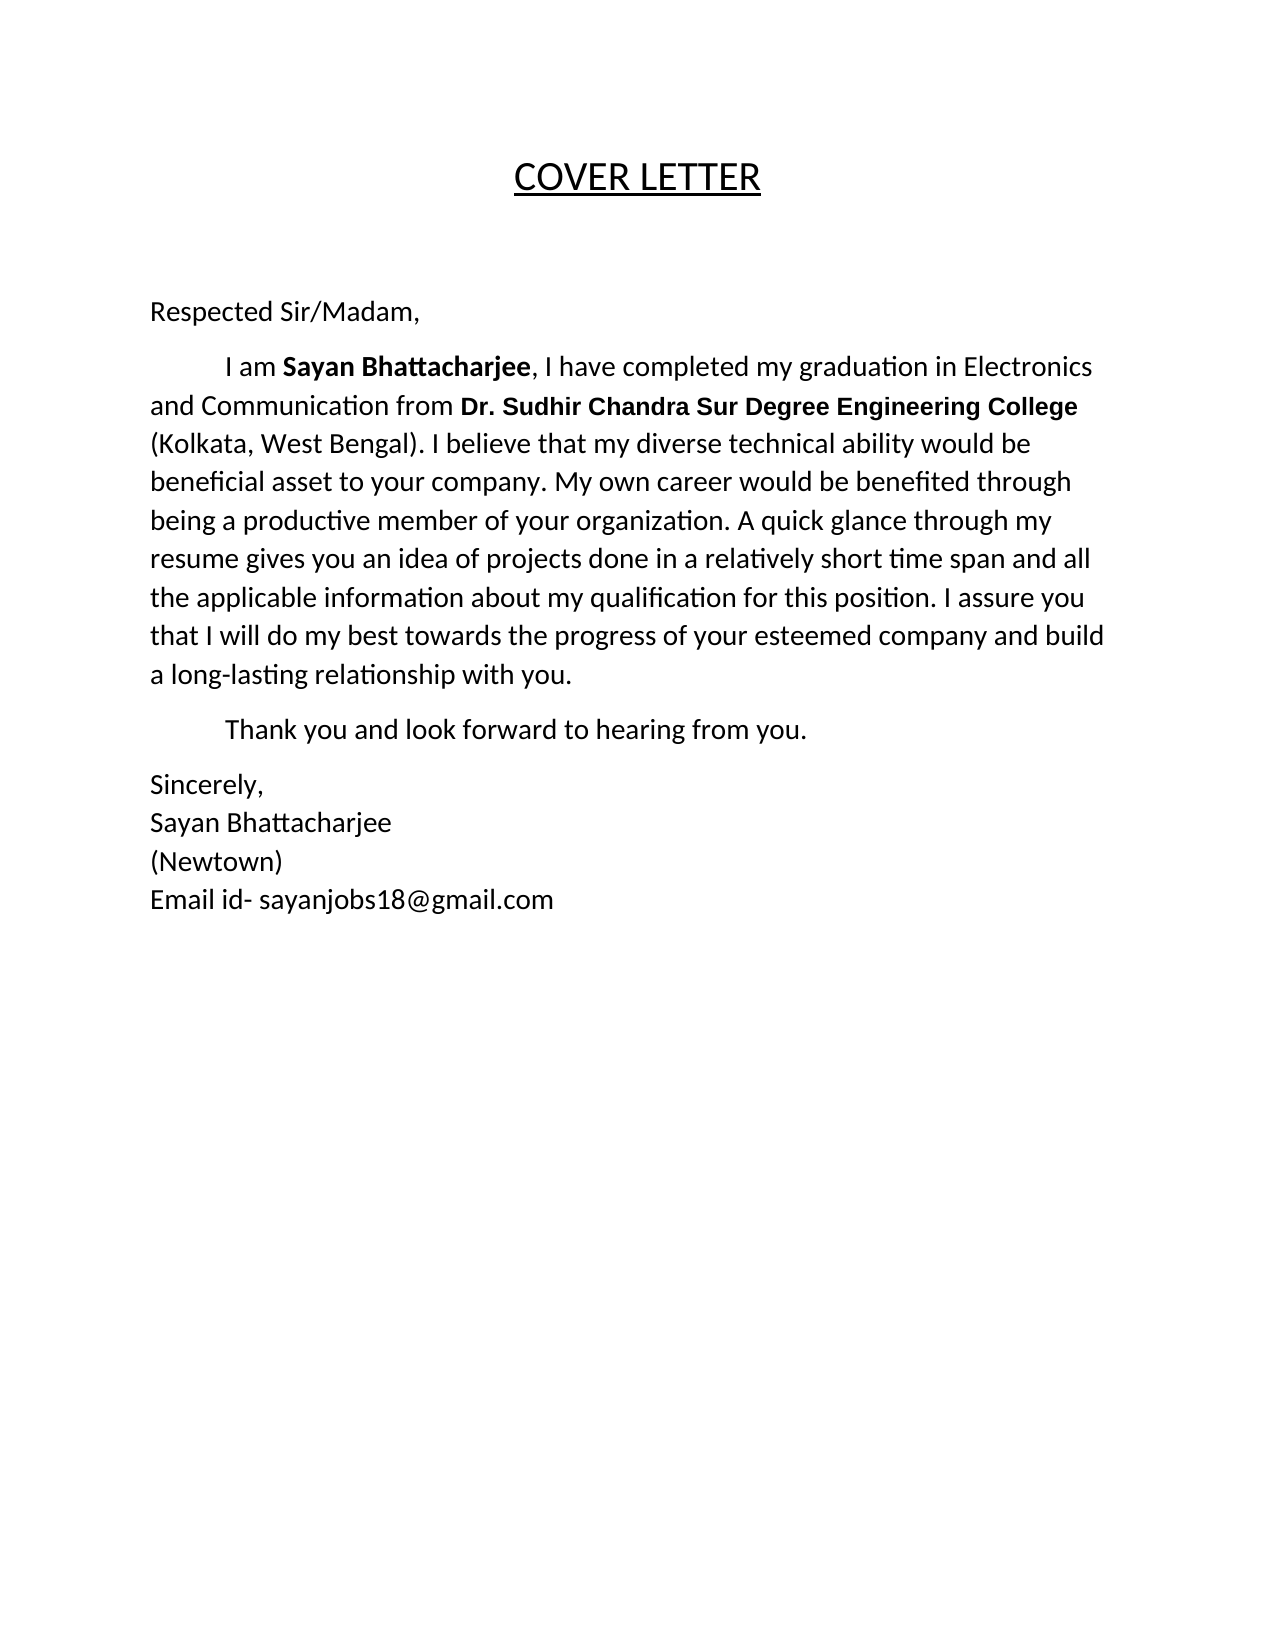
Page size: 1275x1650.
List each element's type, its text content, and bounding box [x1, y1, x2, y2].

text Thank you and look forward to hearing from you. [150, 711, 1125, 746]
text COVER LETTER [150, 150, 1125, 201]
text (Newtown) [150, 843, 1125, 878]
text Sincerely, [150, 766, 1125, 802]
text Sayan Bhattacharjee [150, 804, 1125, 840]
text Email id- sayanjobs18@gmail.com [150, 881, 1125, 917]
text Respected Sir/Madam, [150, 293, 1125, 329]
text I am Sayan Bhattacharjee, I have completed my graduation in Electronics and Communication from Dr. Sudhir Chandra Sur Degree Engineering College (Kolkata, West Bengal). I believe that my diverse technical ability would be beneficial asset to your company. My own career would be benefited through being a productive member of your organization. A quick glance through my resume gives you an idea of projects done in a relatively short time span and all the applicable information about my qualification for this position. I assure you that I will do my best towards the progress of your esteemed company and build a long-lasting relationship with you. [150, 348, 1125, 691]
